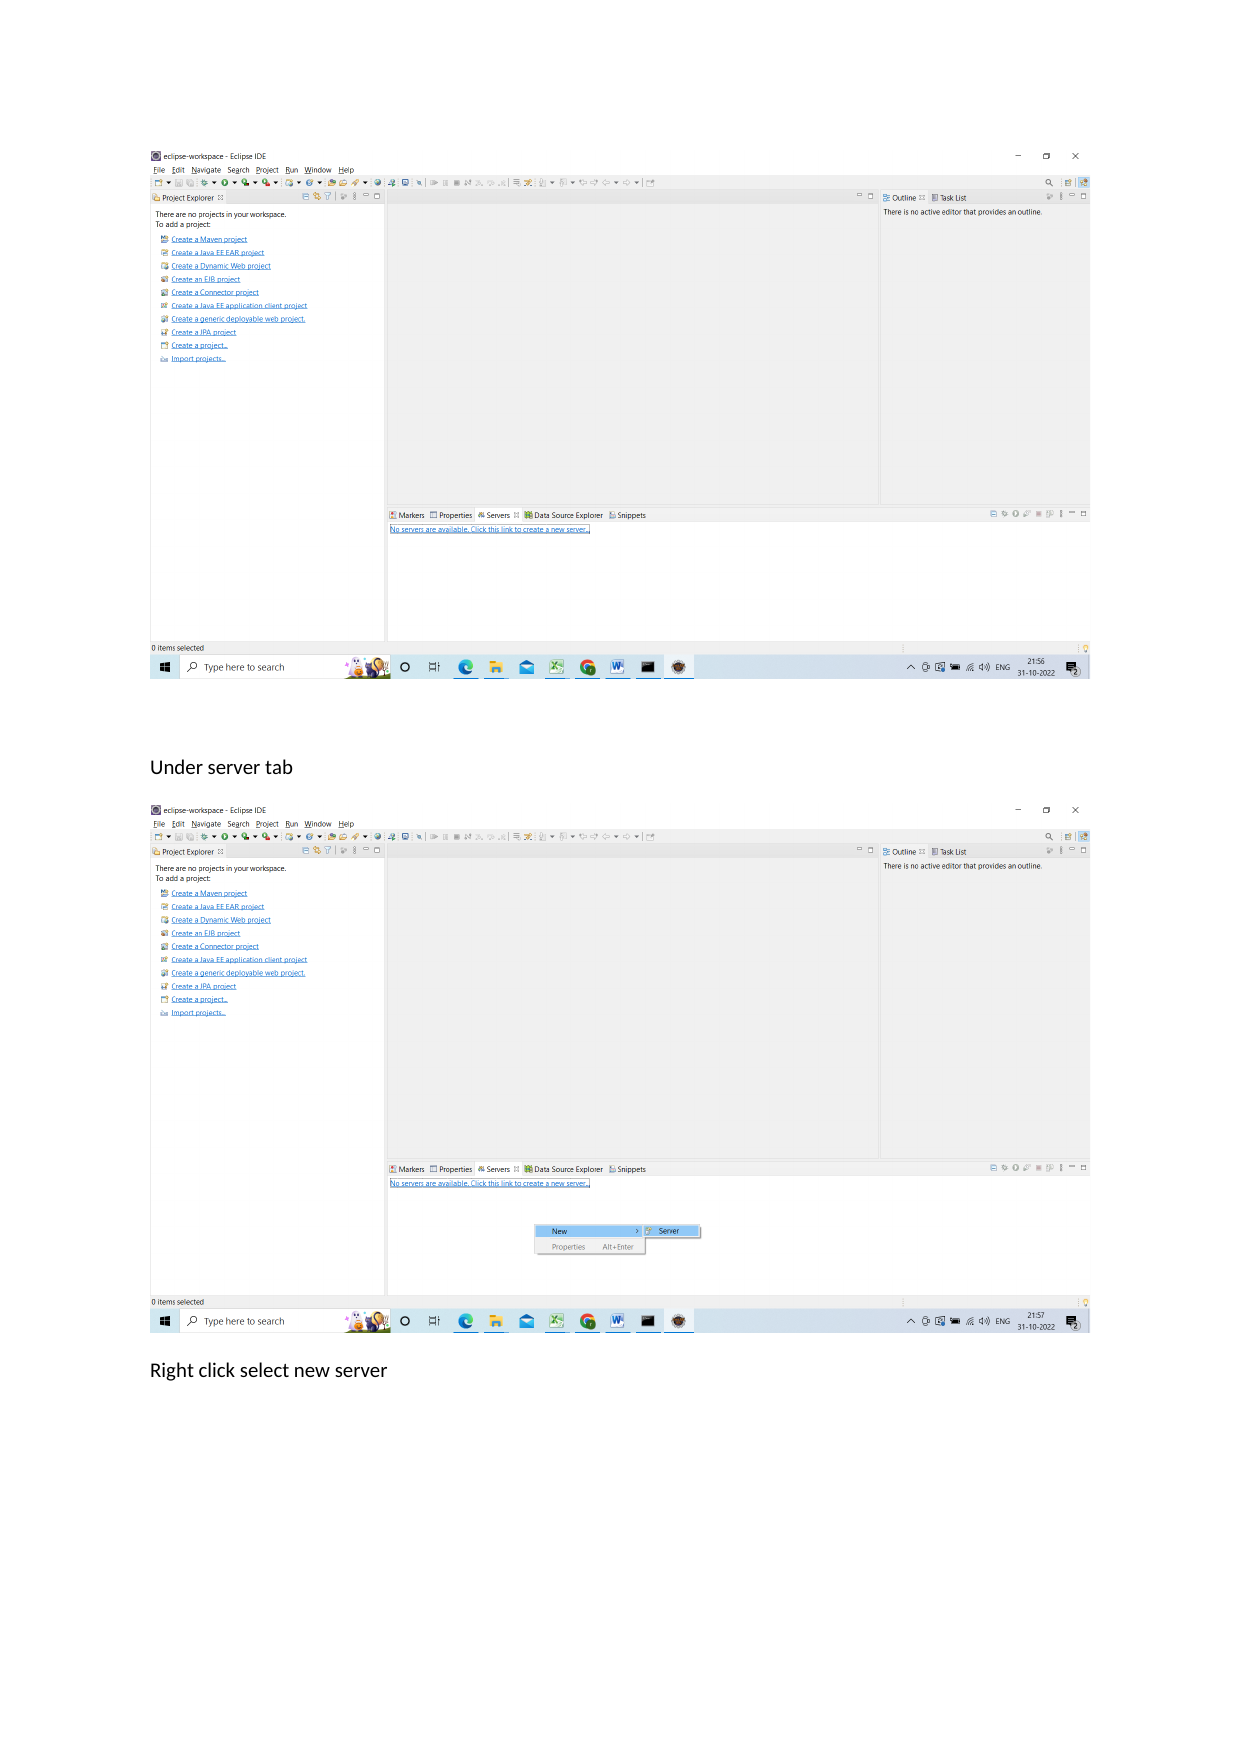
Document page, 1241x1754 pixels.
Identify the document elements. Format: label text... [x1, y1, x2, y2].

text Under server tab [150, 754, 1090, 779]
picture [150, 150, 1091, 679]
text Right click select new server [150, 1358, 1090, 1383]
picture [150, 803, 1091, 1333]
